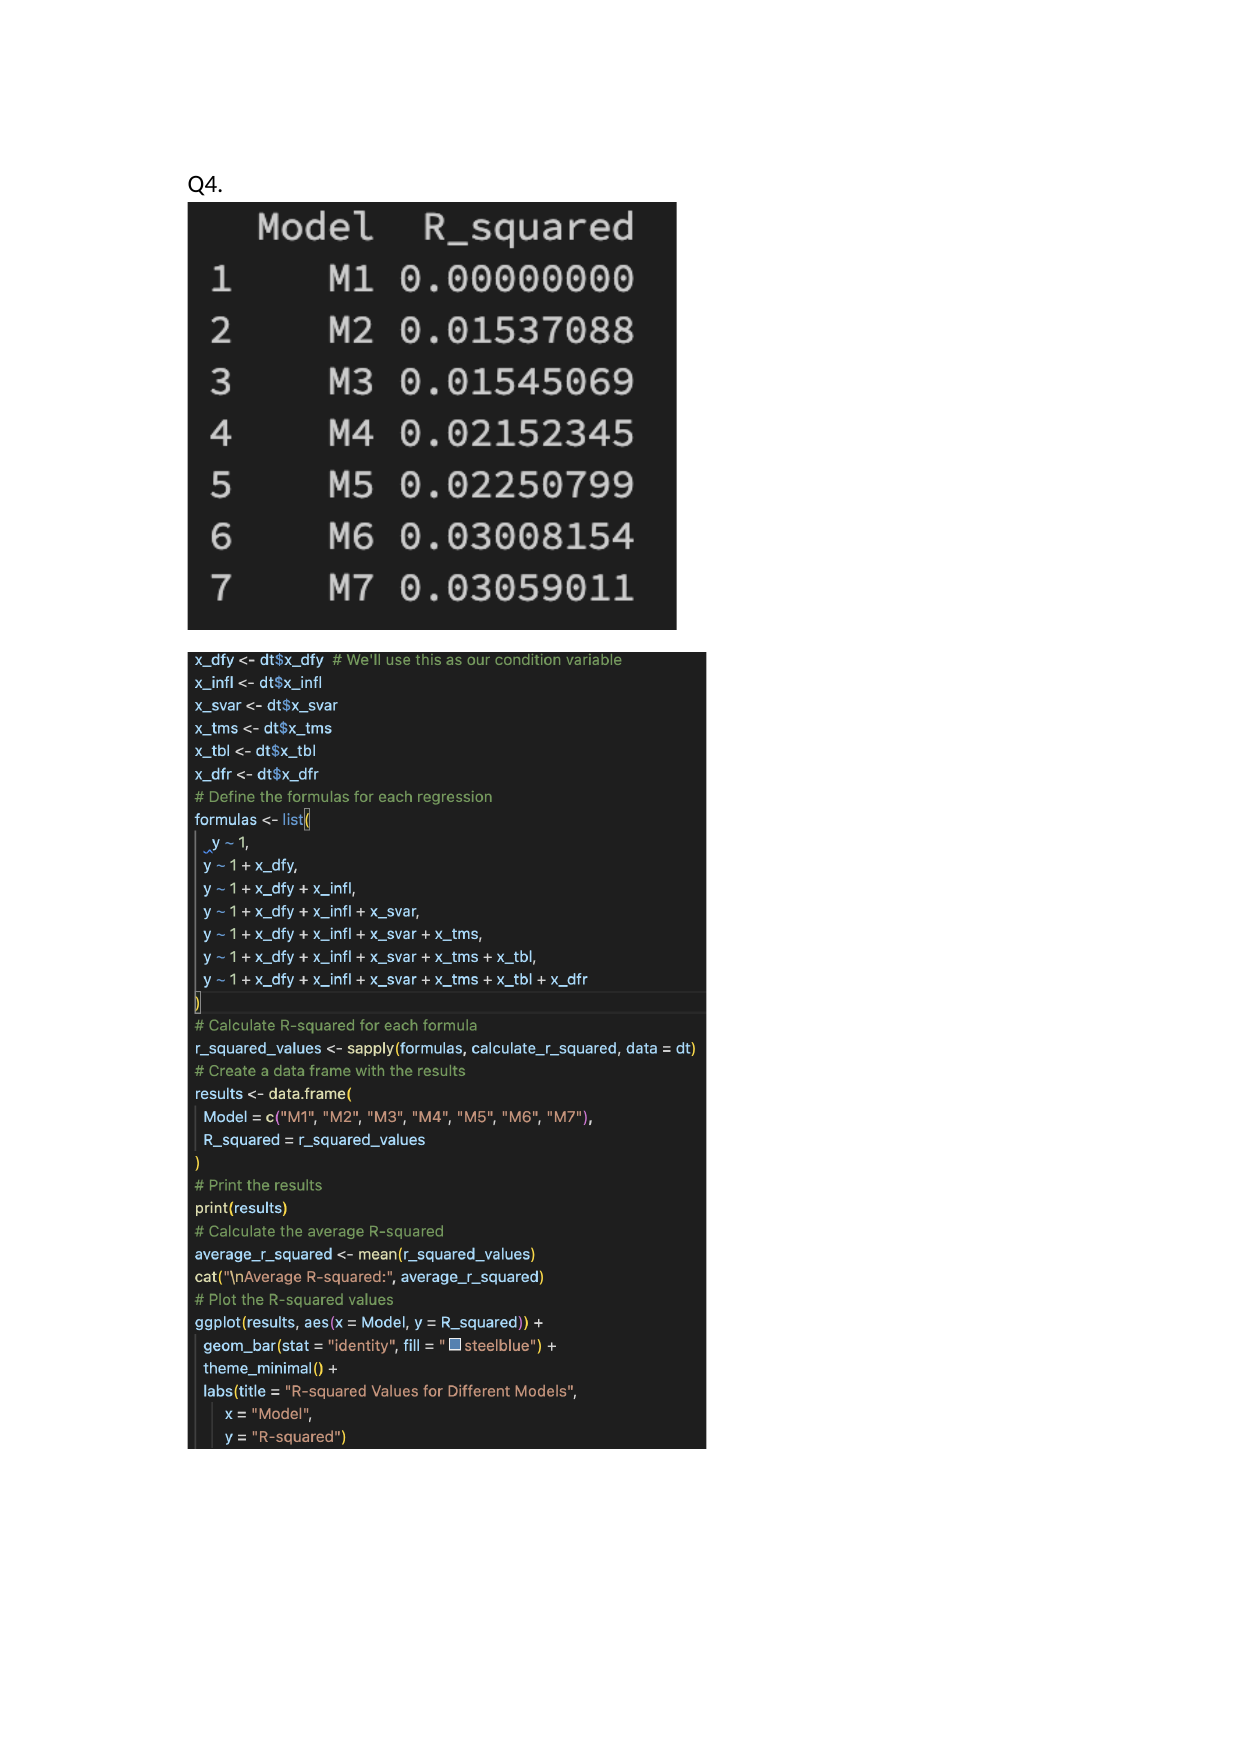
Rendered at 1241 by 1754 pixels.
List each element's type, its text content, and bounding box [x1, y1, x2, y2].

text Q4. [187, 164, 1053, 202]
picture [187, 652, 707, 1449]
picture [187, 202, 677, 630]
